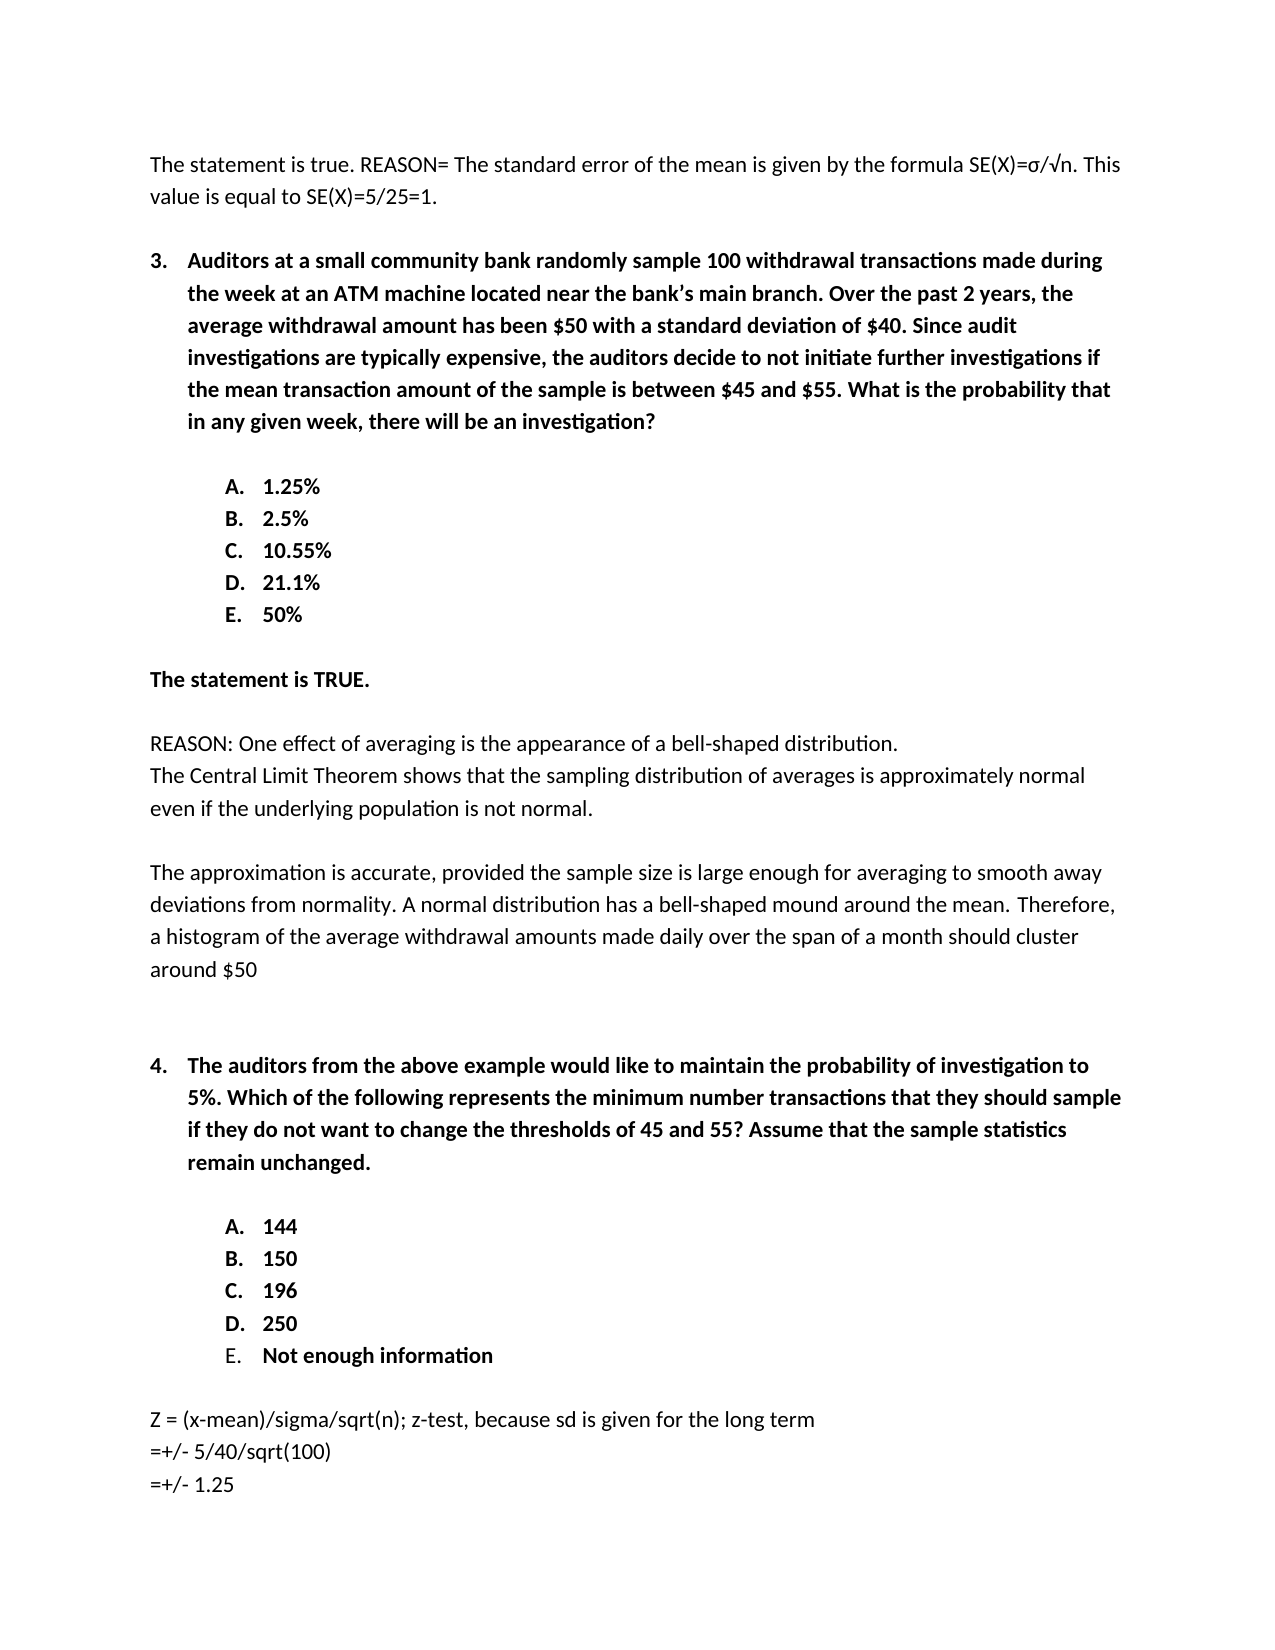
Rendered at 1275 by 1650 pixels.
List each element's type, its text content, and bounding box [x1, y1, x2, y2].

text The statement is true. REASON= The standard error of the mean is given by the formula SE(X)=σ/√n. This value is equal to SE(X)=5/25=1. [150, 150, 1125, 210]
list 250 [225, 1309, 1125, 1337]
list 1.25% [225, 472, 1125, 500]
list 2.5% [225, 504, 1125, 532]
list Auditors at a small community bank randomly sample 100 withdrawal transactions made during the week at an ATM machine located near the bank’s main branch. Over the past 2 years, the average withdrawal amount has been $50 with a standard deviation of $40. Since audit investigations are typically expensive, the auditors decide to not initiate further investigations if the mean transaction amount of the sample is between $45 and $55. What is the probability that in any given week, there will be an investigation? [150, 247, 1125, 436]
text The statement is TRUE. [150, 665, 1125, 693]
list The auditors from the above example would like to maintain the probability of investigation to 5%. Which of the following represents the minimum number transactions that they should sample if they do not want to change the thresholds of 45 and 55? Assume that the sample statistics remain unchanged. [150, 1051, 1125, 1176]
list Not enough information [225, 1341, 1125, 1369]
text =+/- 5/40/sqrt(100) [150, 1437, 1125, 1466]
text The approximation is accurate, provided the sample size is large enough for averaging to smooth away deviations from normality. A normal distribution has a bell-shaped mound around the mean.​ Therefore, a histogram of the average withdrawal amounts made daily over the span of a month should cluster around $50 [150, 858, 1125, 983]
list 150 [225, 1244, 1125, 1272]
list 144 [225, 1212, 1125, 1240]
list 196 [225, 1277, 1125, 1304]
text =+/- 1.25 [150, 1470, 1125, 1498]
list 10.55% [225, 536, 1125, 564]
text Z = (x-mean)/sigma/sqrt(n); z-test, because sd is given for the long term [150, 1405, 1125, 1433]
list 50% [225, 601, 1125, 629]
text REASON: One effect of averaging is the appearance of a bell-shaped distribution. [150, 729, 1125, 757]
text The Central Limit Theorem shows that the sampling distribution of averages is approximately normal even if the underlying population is not normal. [150, 762, 1125, 822]
list 21.1% [225, 568, 1125, 596]
